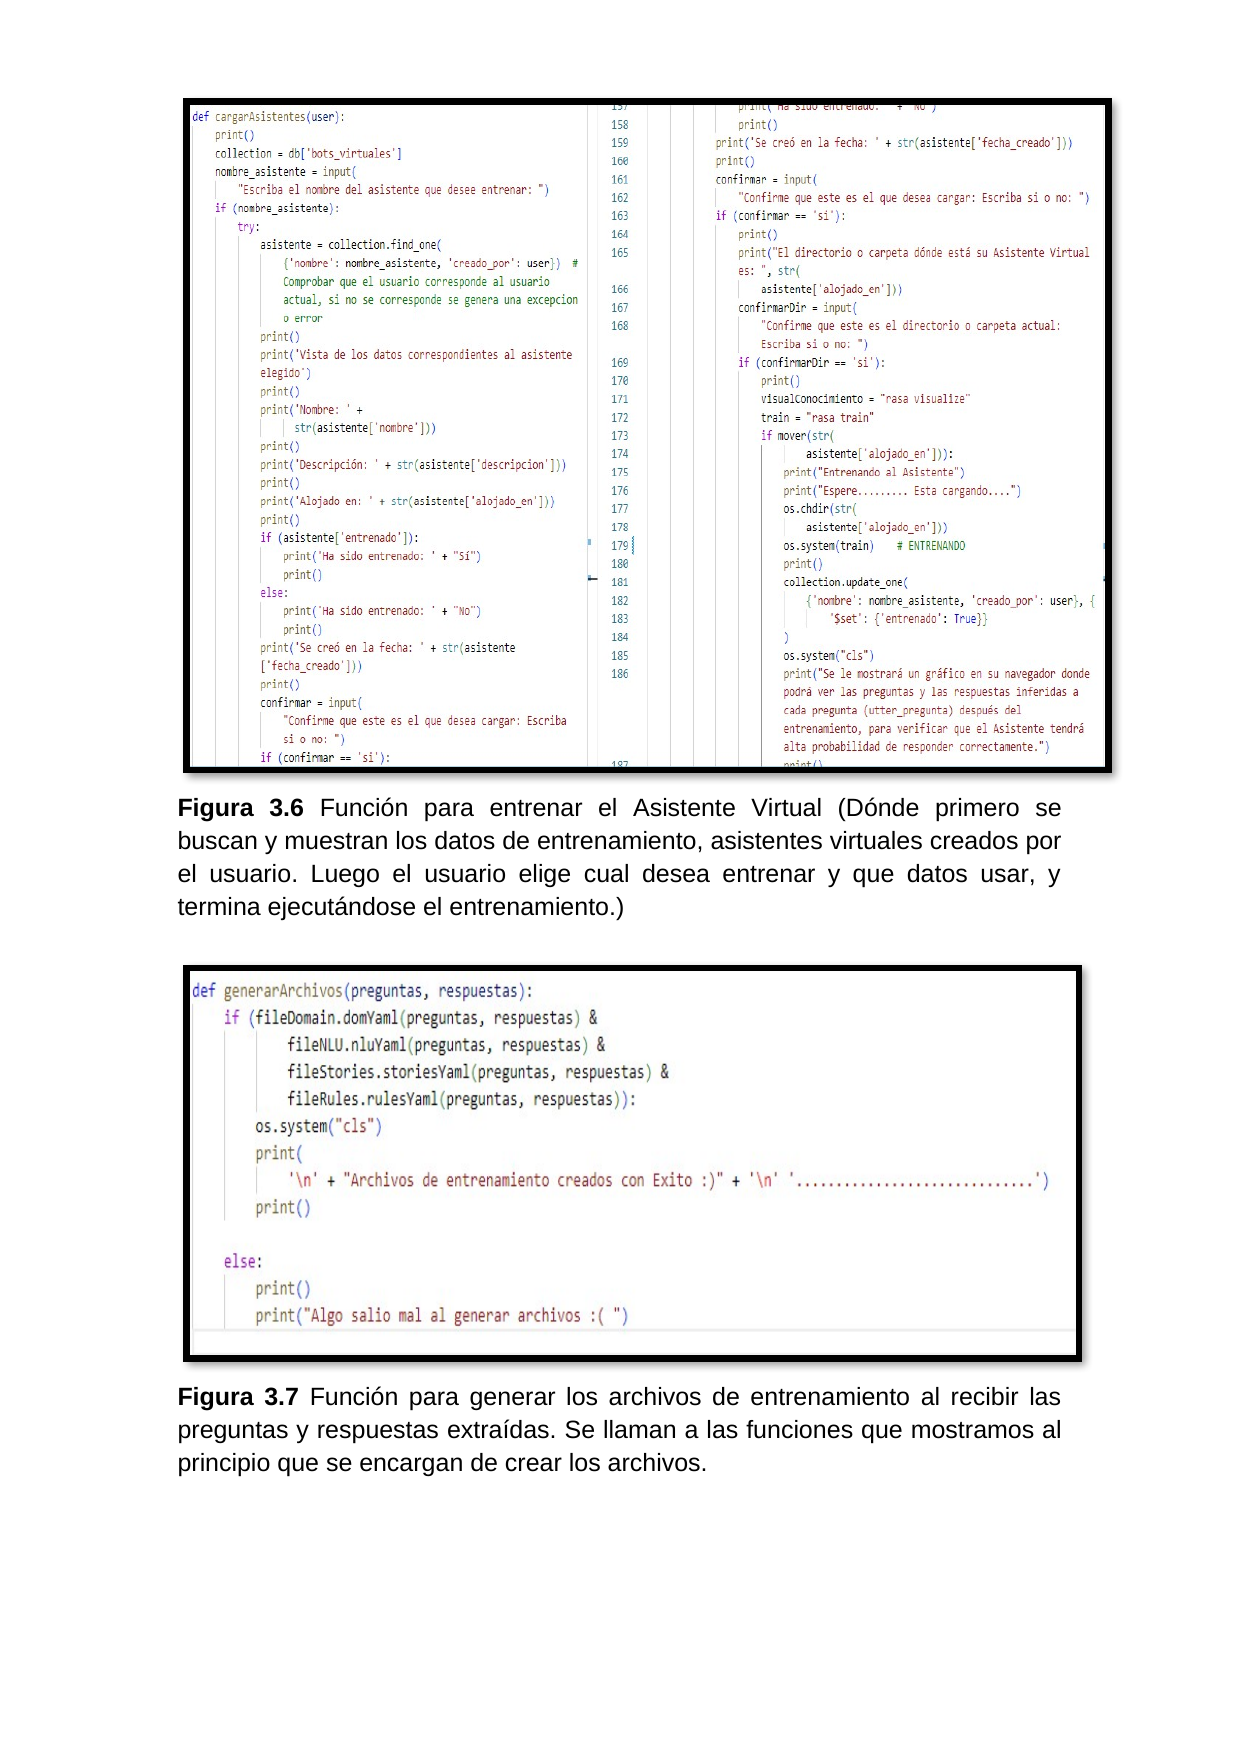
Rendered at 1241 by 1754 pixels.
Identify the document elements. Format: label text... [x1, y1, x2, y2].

list Figura 3.6 Función para entrenar el Asistente Virtual (Dónde primero se buscan y muestran los datos de entrenamiento, asistentes virtuales creados por el usuario. Luego el usuario elige cual desea entrenar y que datos usar, y termina ejecutándose el entrenamiento.) [177, 793, 1063, 921]
picture [190, 971, 1076, 1355]
list Figura 3.7 Función para generar los archivos de entrenamiento al recibir las preguntas y respuestas extraídas. Se llaman a las funciones que mostramos al principio que se encargan de crear los archivos. [177, 1382, 1063, 1476]
picture [190, 105, 1105, 767]
